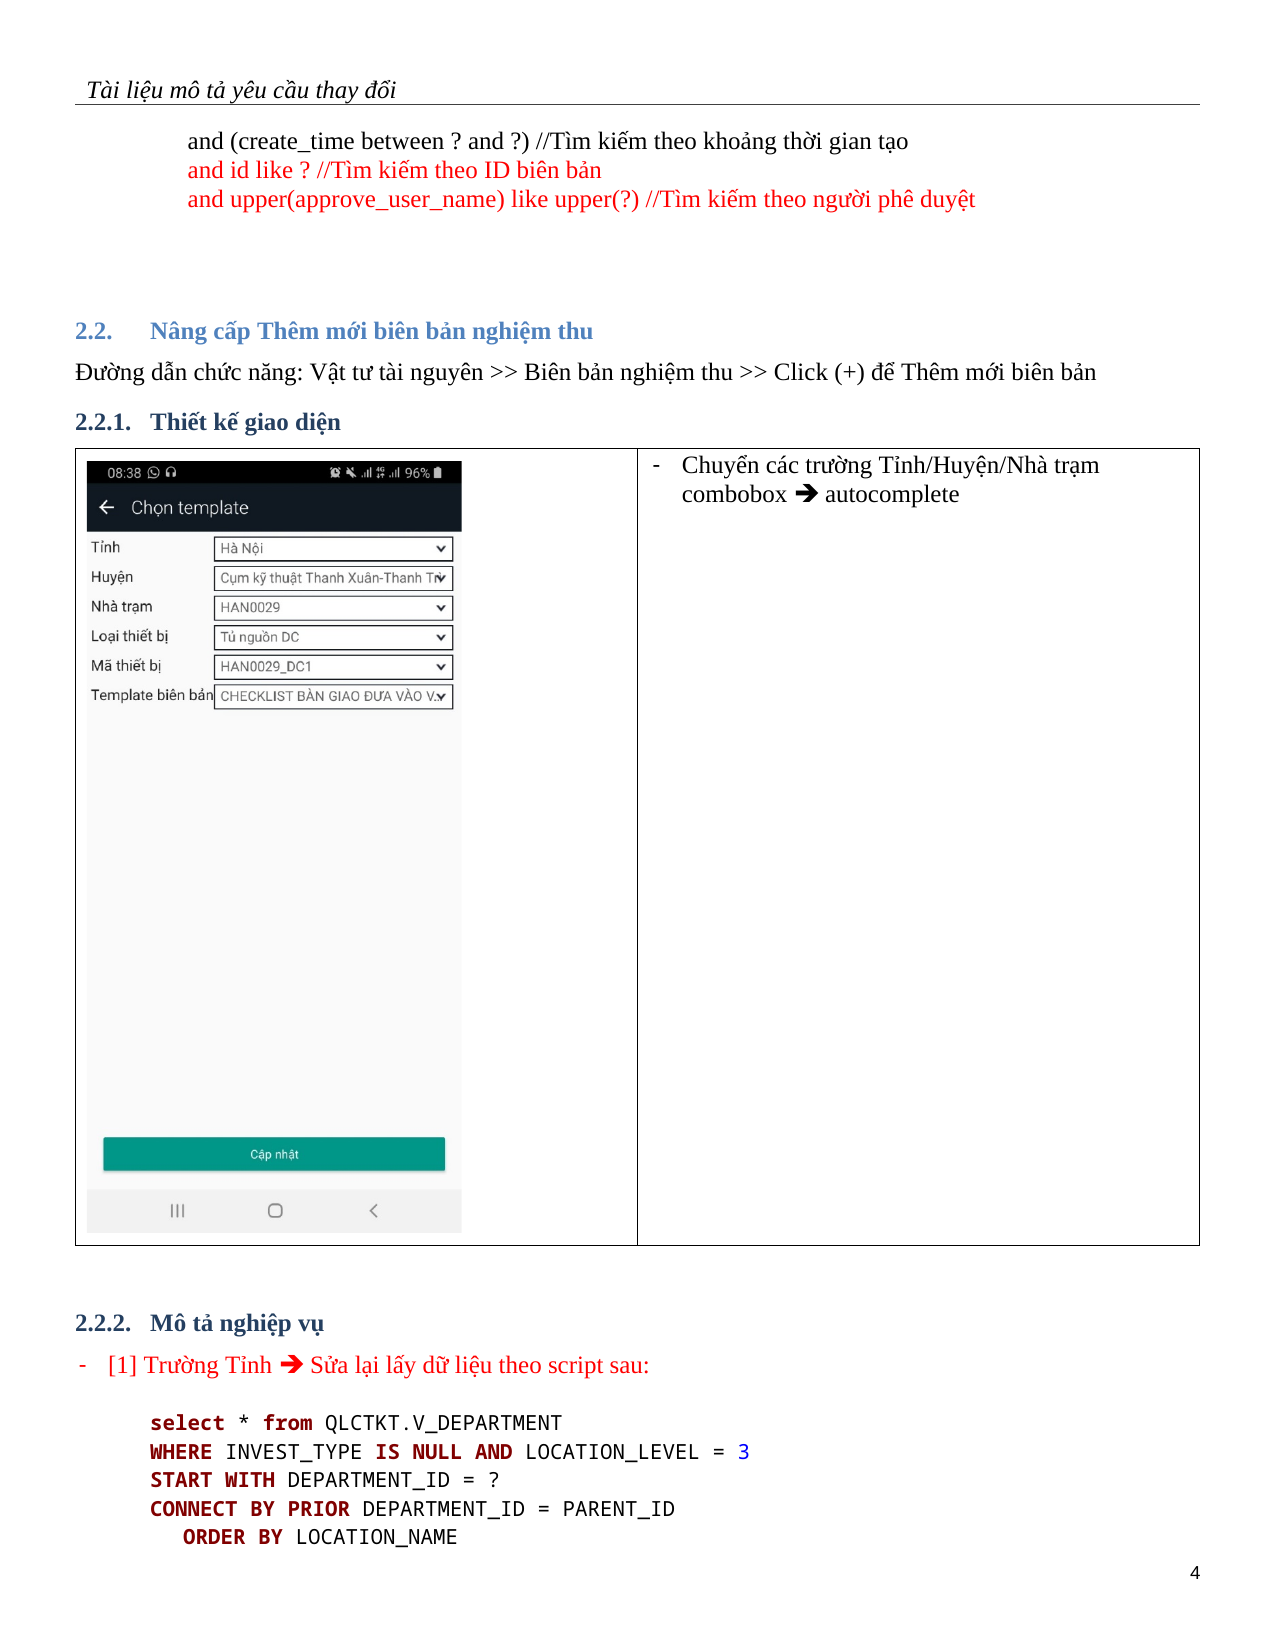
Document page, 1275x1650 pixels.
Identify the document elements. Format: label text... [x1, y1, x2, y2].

list and (create_time between ? and ?) //Tìm kiếm theo khoảng thời gian tạo [187, 126, 1200, 155]
subtitle Mô tả nghiệp vụ [75, 1308, 1200, 1337]
text CONNECT BY PRIOR DEPARTMENT_ID = PARENT_ID [150, 1494, 1200, 1522]
text Đường dẫn chức năng: Vật tư tài nguyên >> Biên bản nghiệm thu >> Click (+) để Thêm mới biên bản [75, 357, 1200, 386]
subtitle Thiết kế giao diện [75, 407, 1200, 436]
list and upper(approve_user_name) like upper(?) //Tìm kiếm theo người phê duyệt [187, 184, 1200, 213]
text select * from QLCTKT.V_DEPARTMENT [150, 1408, 1200, 1437]
text START WITH DEPARTMENT_ID = ? [150, 1465, 1200, 1494]
picture [86, 461, 462, 1233]
list and id like ? //Tìm kiếm theo ID biên bản [187, 155, 1200, 184]
text WHERE INVEST_TYPE IS NULL AND LOCATION_LEVEL = 3 [150, 1437, 1200, 1465]
table_header Chuyển các trường Tỉnh/Huyện/Nhà trạm combobox autocomplete [638, 449, 1199, 1245]
table_header [76, 449, 637, 1245]
list [1] Trường Tỉnh Sửa lại lấy dữ liệu theo script sau: [78, 1349, 1200, 1380]
subtitle Nâng cấp Thêm mới biên bản nghiệm thu [75, 316, 1200, 345]
list ORDER BY LOCATION_NAME [183, 1522, 1200, 1551]
